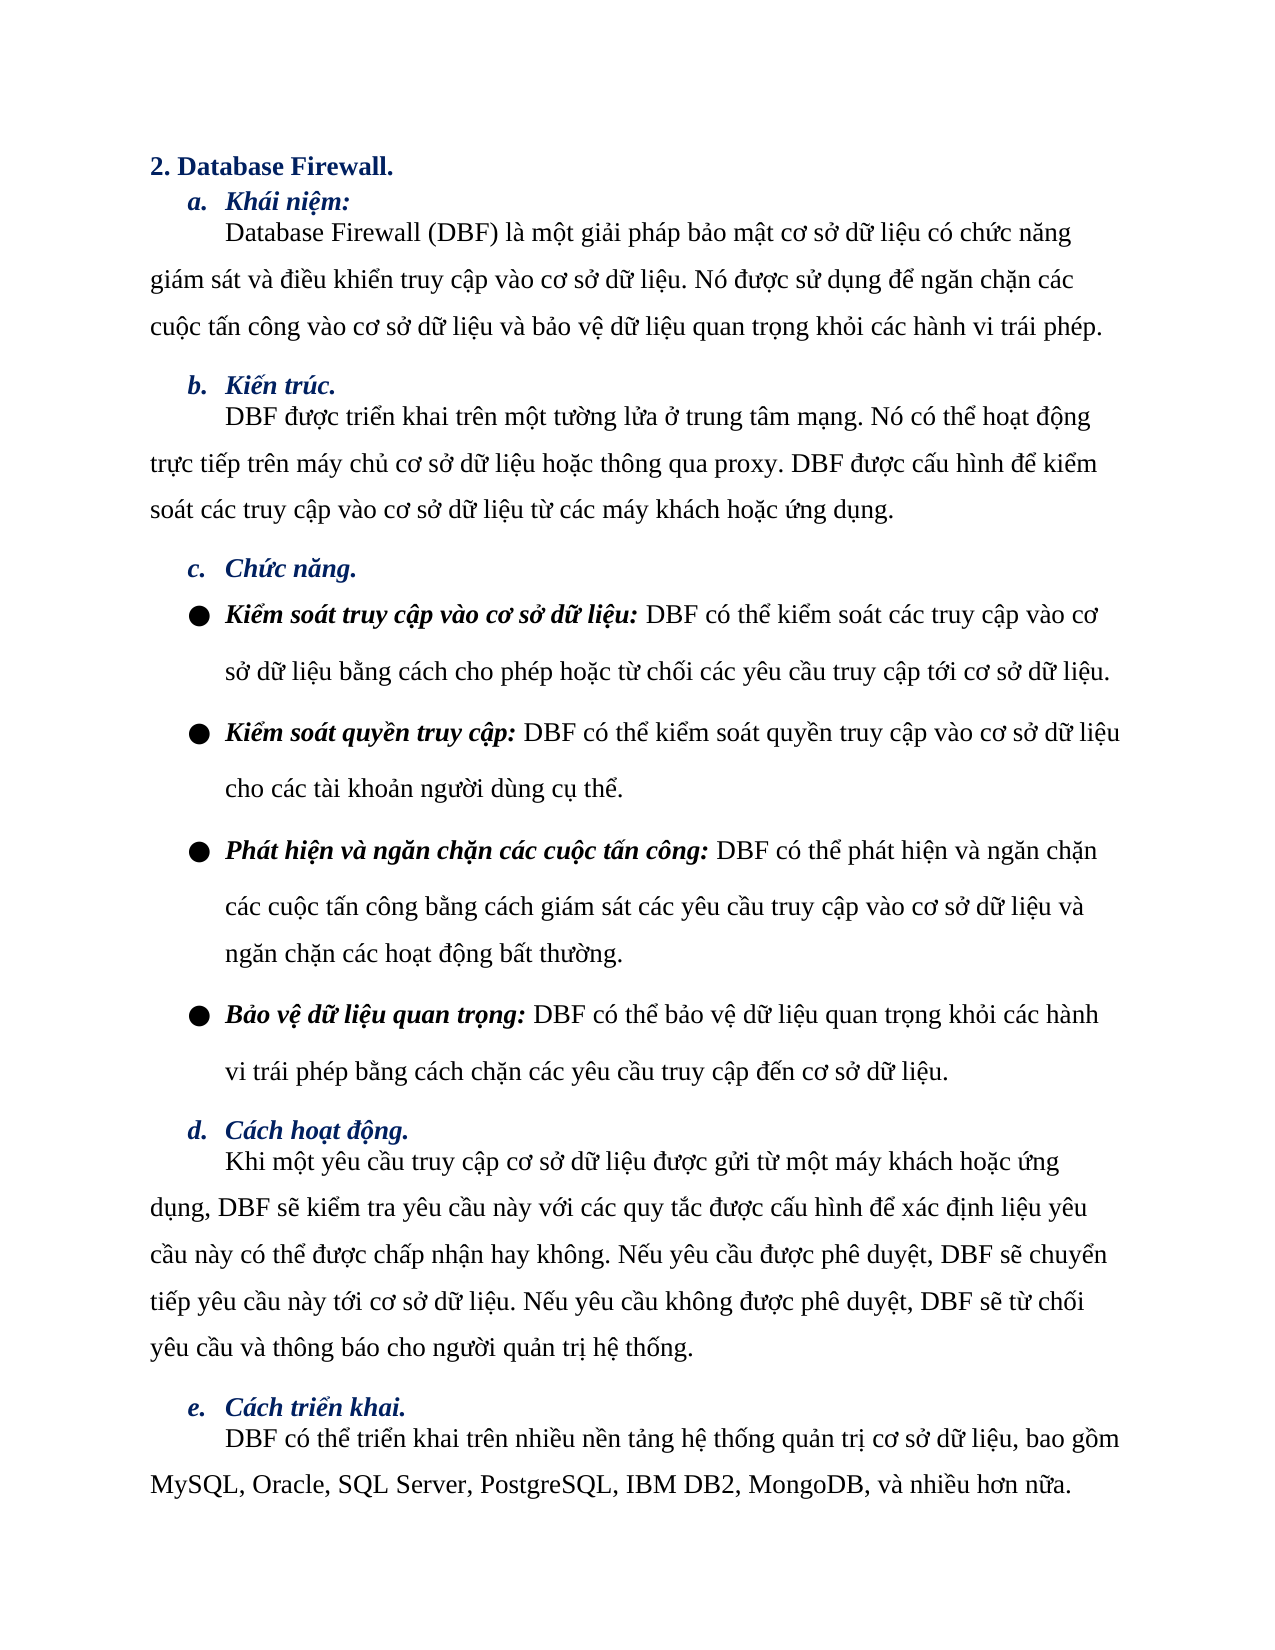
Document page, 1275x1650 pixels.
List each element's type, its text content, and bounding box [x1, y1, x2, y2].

subtitle 2. Database Firewall. [150, 150, 1125, 181]
list Bảo vệ dữ liệu quan trọng: DBF có thể bảo vệ dữ liệu quan trọng khỏi các hành vi trái phép bằng cách chặn các yêu cầu truy cập đến cơ sở dữ liệu. [187, 983, 1125, 1086]
subtitle Kiến trúc. [187, 369, 1125, 400]
list Kiểm soát truy cập vào cơ sở dữ liệu: DBF có thể kiểm soát các truy cập vào cơ sở dữ liệu bằng cách cho phép hoặc từ chối các yêu cầu truy cập tới cơ sở dữ liệu. [187, 584, 1125, 686]
subtitle Chức năng. [187, 553, 1125, 584]
list Phát hiện và ngăn chặn các cuộc tấn công: DBF có thể phát hiện và ngăn chặn các cuộc tấn công bằng cách giám sát các yêu cầu truy cập vào cơ sở dữ liệu và ngăn chặn các hoạt động bất thường. [187, 819, 1125, 968]
subtitle Khái niệm: [187, 185, 1125, 216]
list Kiểm soát quyền truy cập: DBF có thể kiểm soát quyền truy cập vào cơ sở dữ liệu cho các tài khoản người dùng cụ thể. [187, 701, 1125, 804]
text DBF được triển khai trên một tường lửa ở trung tâm mạng. Nó có thể hoạt động trực tiếp trên máy chủ cơ sở dữ liệu hoặc thông qua proxy. DBF được cấu hình để kiểm soát các truy cập vào cơ sở dữ liệu từ các máy khách hoặc ứng dụng. [150, 400, 1125, 524]
text Khi một yêu cầu truy cập cơ sở dữ liệu được gửi từ một máy khách hoặc ứng dụng, DBF sẽ kiểm tra yêu cầu này với các quy tắc được cấu hình để xác định liệu yêu cầu này có thể được chấp nhận hay không. Nếu yêu cầu được phê duyệt, DBF sẽ chuyển tiếp yêu cầu này tới cơ sở dữ liệu. Nếu yêu cầu không được phê duyệt, DBF sẽ từ chối yêu cầu và thông báo cho người quản trị hệ thống. [150, 1145, 1125, 1363]
subtitle Cách triển khai. [187, 1391, 1125, 1422]
text Database Firewall (DBF) là một giải pháp bảo mật cơ sở dữ liệu có chức năng giám sát và điều khiển truy cập vào cơ sở dữ liệu. Nó được sử dụng để ngăn chặn các cuộc tấn công vào cơ sở dữ liệu và bảo vệ dữ liệu quan trọng khỏi các hành vi trái phép. [150, 216, 1125, 341]
subtitle Cách hoạt động. [187, 1114, 1125, 1145]
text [150, 1422, 1125, 1500]
